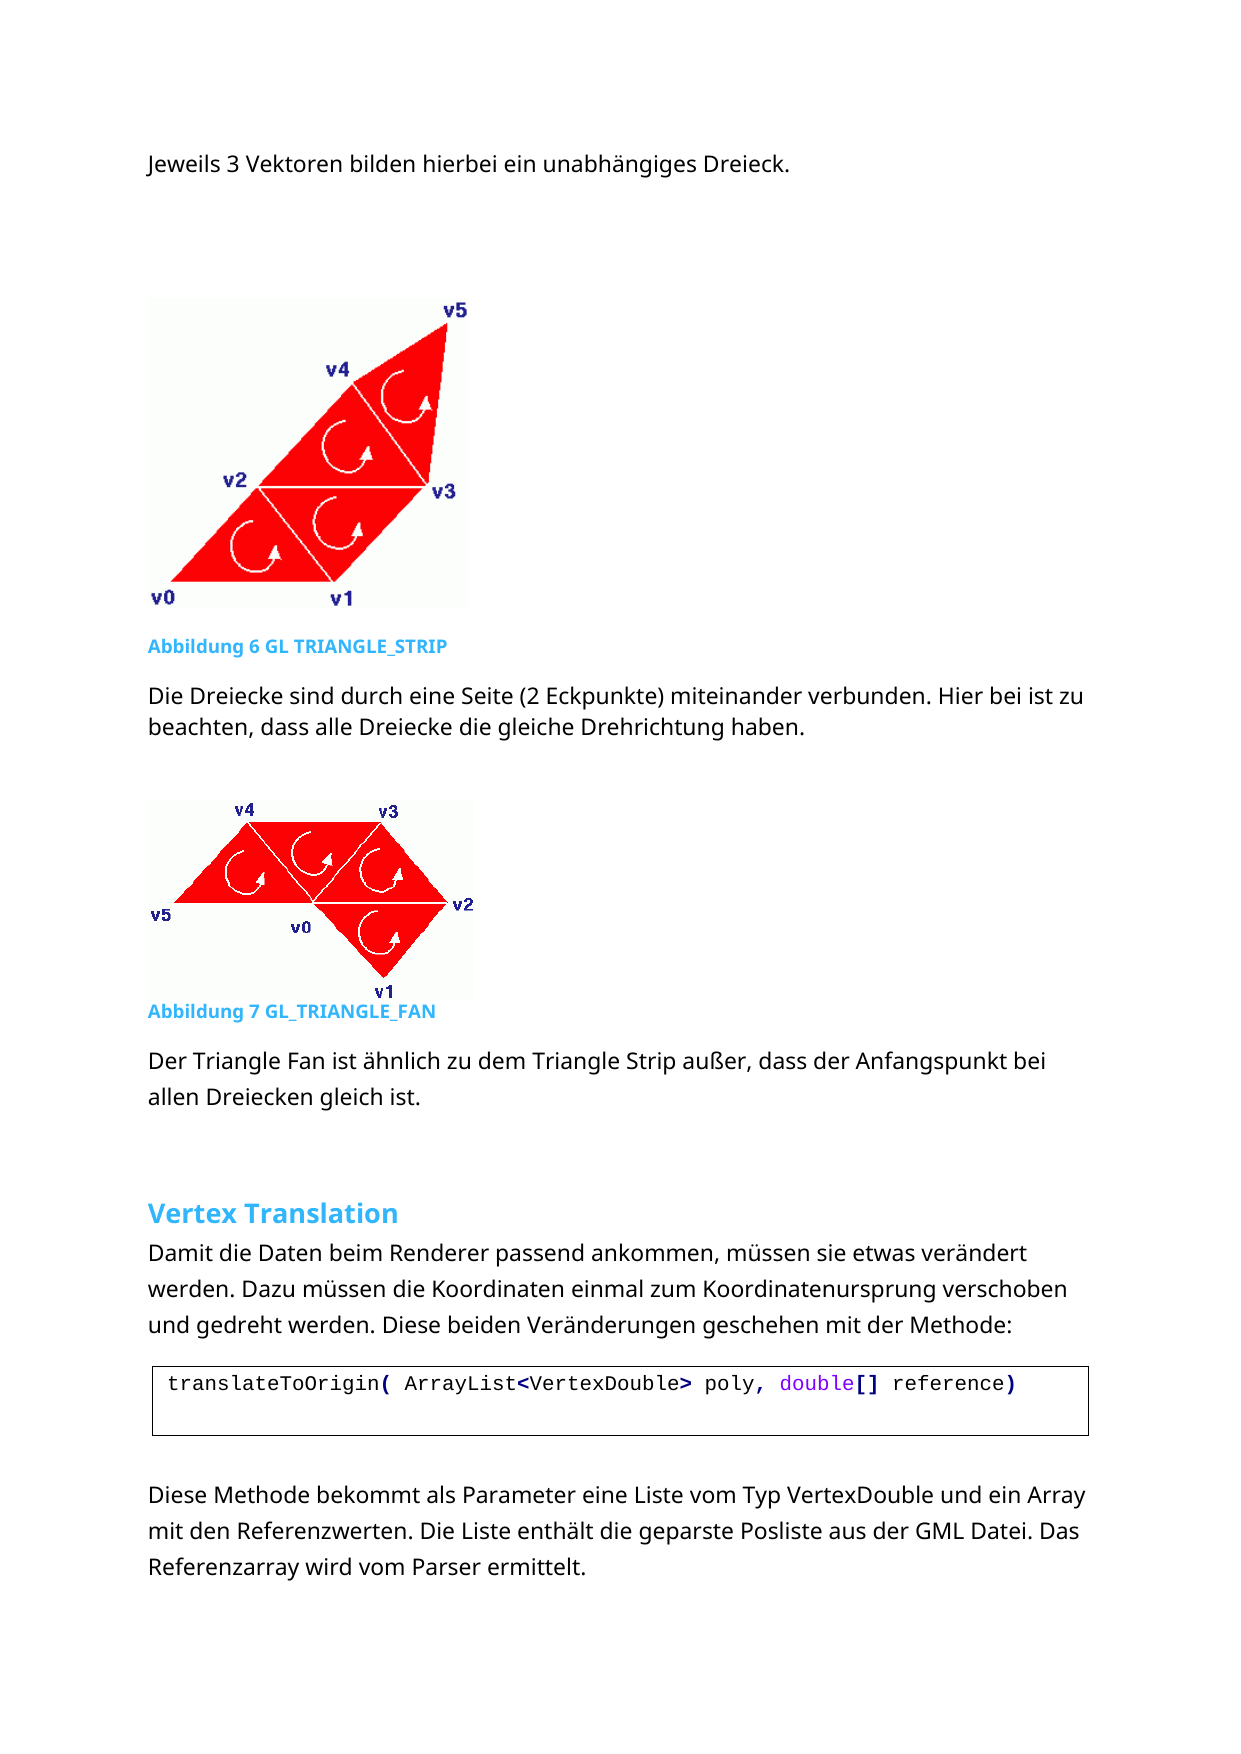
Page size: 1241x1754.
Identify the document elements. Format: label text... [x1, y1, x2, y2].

text Jeweils 3 Vektoren bilden hierbei ein unabhängiges Dreieck. [148, 148, 1093, 179]
text Diese Methode bekommt als Parameter eine Liste vom Typ VertexDouble und ein Array mit den Referenzwerten. Die Liste enthält die geparste Posliste aus der GML Datei. Das Referenzarray wird vom Parser ermittelt. [148, 1479, 1093, 1582]
text Der Triangle Fan ist ähnlich zu dem Triangle Strip außer, dass der Anfangspunkt bei allen Dreiecken gleich ist. [148, 1045, 1093, 1112]
picture [147, 799, 475, 999]
subtitle Vertex Translation [148, 1194, 1093, 1231]
text Die Dreiecke sind durch eine Seite (2 Eckpunkte) miteinander verbunden. Hier bei ist zu beachten, dass alle Dreiecke die gleiche Drehrichtung haben. [148, 680, 1093, 742]
text Abbildung 6 GL TRIANGLE_STRIP [148, 633, 1093, 659]
picture [147, 298, 469, 608]
text Damit die Daten beim Renderer passend ankommen, müssen sie etwas verändert werden. Dazu müssen die Koordinaten einmal zum Koordinatenursprung verschoben und gedreht werden. Diese beiden Veränderungen geschehen mit der Methode: [148, 1237, 1093, 1340]
